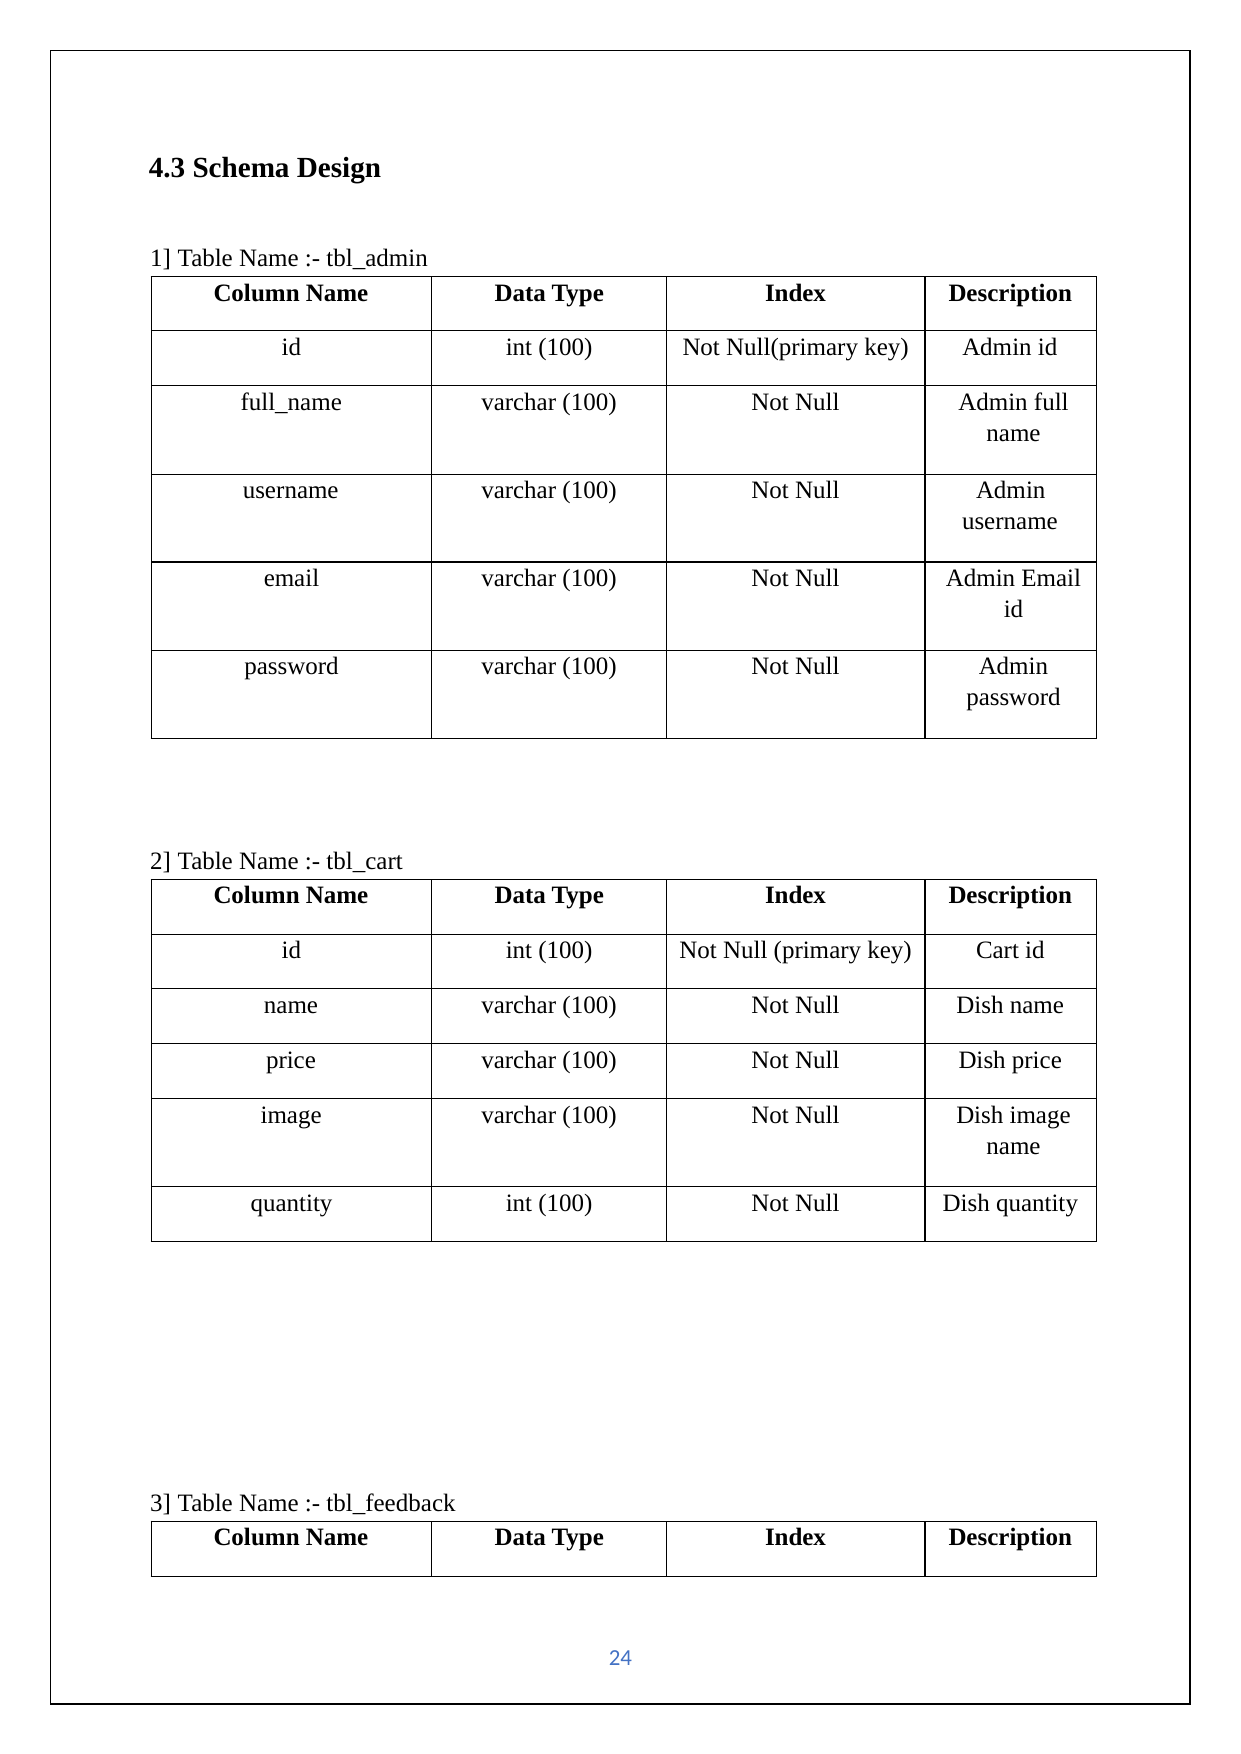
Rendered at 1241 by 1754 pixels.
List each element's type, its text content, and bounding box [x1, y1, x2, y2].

list Table Name :- tbl_feedback [150, 1488, 1090, 1517]
table_cell id [152, 331, 431, 385]
table_cell Not Null [667, 1099, 924, 1186]
table_header Description [926, 277, 1096, 330]
table_cell Not Null [667, 1187, 924, 1241]
table_cell varchar (100) [432, 989, 666, 1043]
table_cell full_name [152, 386, 431, 473]
table_cell int (100) [432, 331, 666, 385]
table_cell price [152, 1044, 431, 1098]
table_cell Admin Email id [926, 563, 1096, 649]
list Table Name :- tbl_cart [150, 846, 1090, 875]
table_cell varchar (100) [432, 1099, 666, 1186]
table_cell username [152, 475, 431, 561]
table_header Description [926, 880, 1096, 934]
table_cell Dish quantity [926, 1187, 1096, 1241]
table_cell varchar (100) [432, 386, 666, 473]
table_header Column Name [152, 277, 431, 330]
subtitle 4.3 Schema Design [148, 150, 1164, 183]
table_cell Admin username [926, 475, 1096, 561]
table_cell Not Null [667, 1044, 924, 1098]
table_cell Not Null [667, 386, 924, 473]
table_cell id [152, 935, 431, 988]
table_cell password [152, 651, 431, 737]
table_cell varchar (100) [432, 651, 666, 737]
table_header Description [926, 1522, 1096, 1576]
table_cell Admin full name [926, 386, 1096, 473]
table_header Column Name [152, 1522, 431, 1576]
list Table Name :- tbl_admin [150, 243, 1090, 272]
table_cell Not Null [667, 651, 924, 737]
table_cell Dish price [926, 1044, 1096, 1098]
table_header Data Type [432, 277, 666, 330]
table_cell Dish name [926, 989, 1096, 1043]
table_cell email [152, 563, 431, 649]
table_cell Cart id [926, 935, 1096, 988]
table_header Index [667, 880, 924, 934]
table_cell name [152, 989, 431, 1043]
table_cell quantity [152, 1187, 431, 1241]
table_cell Not Null [667, 989, 924, 1043]
table_cell varchar (100) [432, 563, 666, 649]
table_cell image [152, 1099, 431, 1186]
table_header Index [667, 277, 924, 330]
table_header Index [667, 1522, 924, 1576]
table_header Data Type [432, 880, 666, 934]
table_cell varchar (100) [432, 1044, 666, 1098]
table_cell Admin password [926, 651, 1096, 737]
table_cell int (100) [432, 1187, 666, 1241]
table_cell Admin id [926, 331, 1096, 385]
table_cell Not Null [667, 475, 924, 561]
table_header Data Type [432, 1522, 666, 1576]
table_cell int (100) [432, 935, 666, 988]
table_cell Not Null [667, 563, 924, 649]
table_cell Not Null(primary key) [667, 331, 924, 385]
table_cell Dish image name [926, 1099, 1096, 1186]
table_cell Not Null (primary key) [667, 935, 924, 988]
table_cell varchar (100) [432, 475, 666, 561]
table_header Column Name [152, 880, 431, 934]
